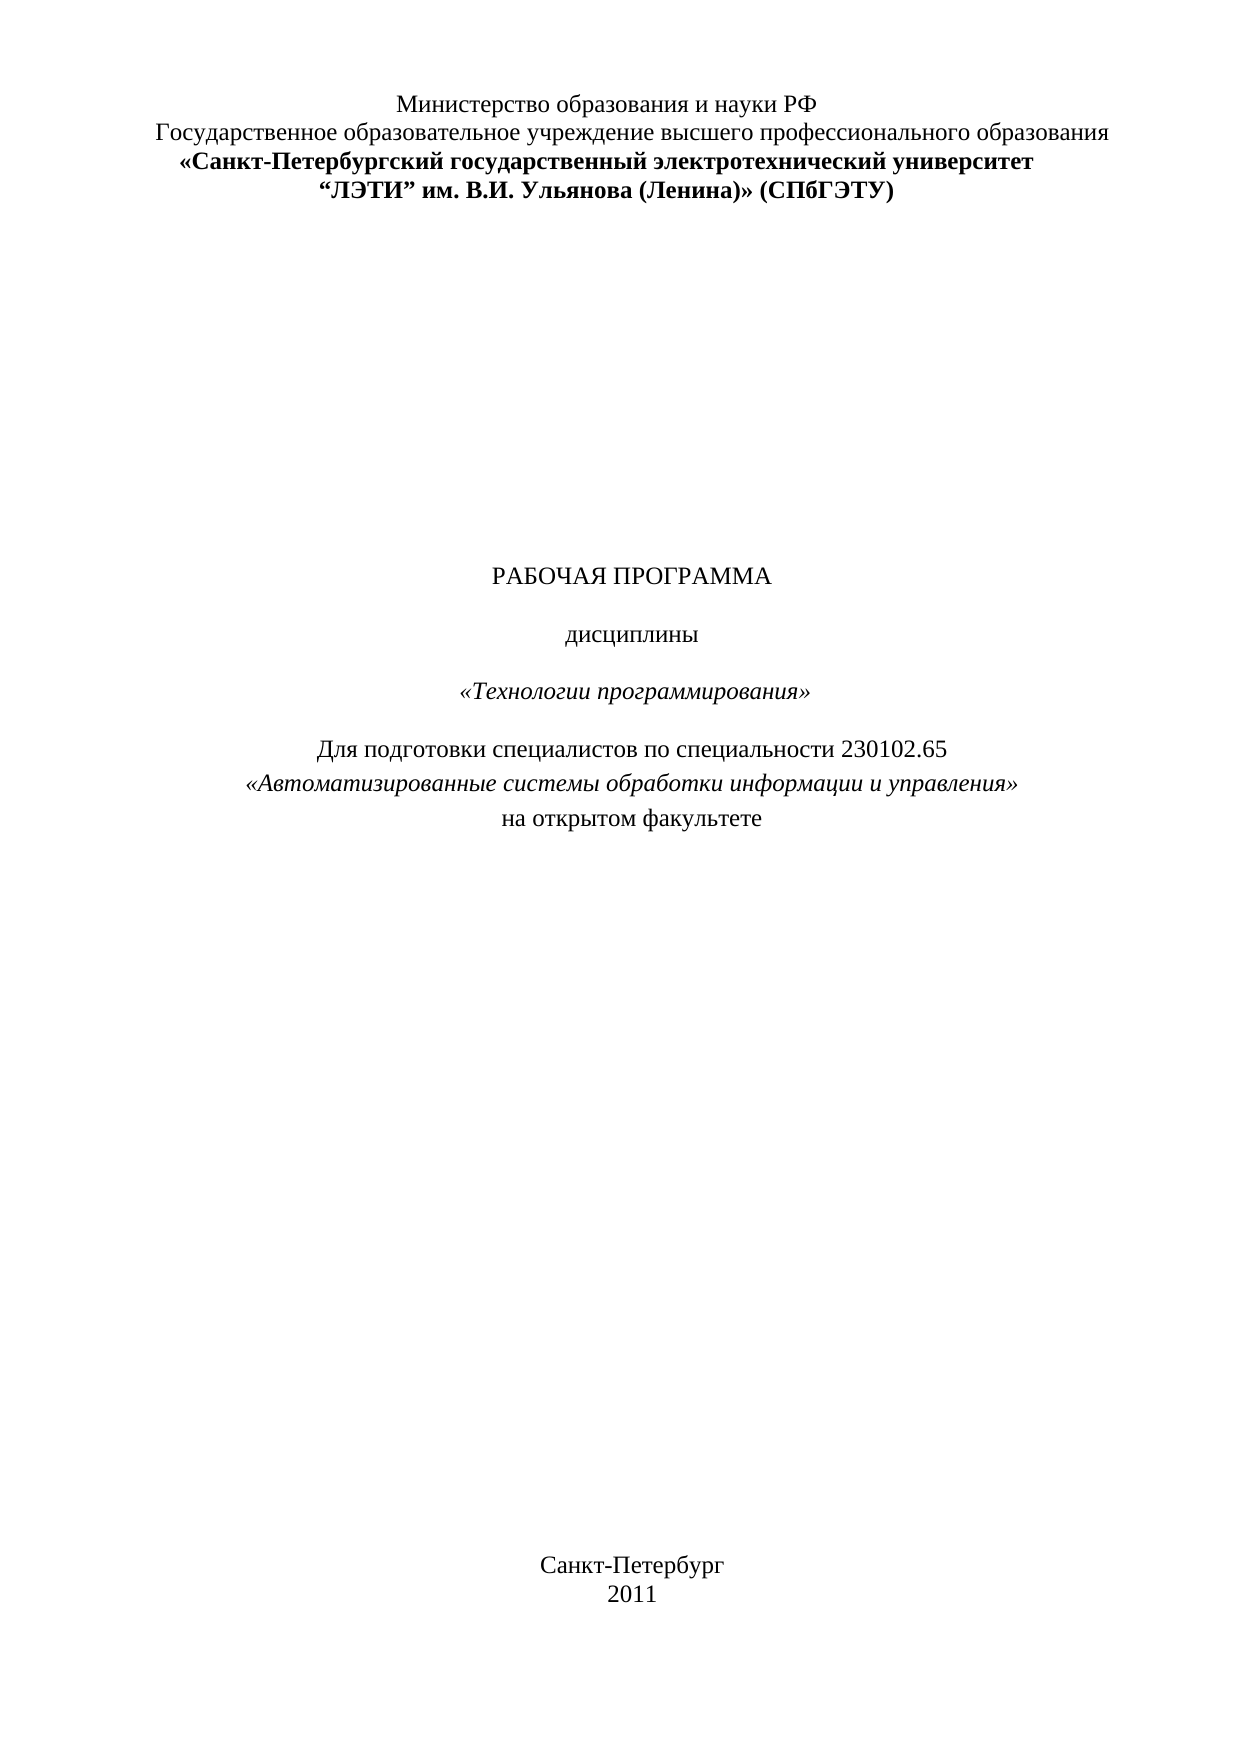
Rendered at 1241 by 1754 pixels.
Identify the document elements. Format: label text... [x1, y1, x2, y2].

text Санкт-Петербург [142, 1550, 1122, 1579]
text «Технологи » [142, 676, 1122, 705]
text дисциплины [142, 619, 1122, 647]
text Государственное образовательное учреждение высшего профессионального образования [142, 117, 1122, 146]
text 2011 [142, 1579, 1122, 1608]
text «Санкт-Петербургский государственный электротехнический университет “ЛЭТИ” В.И. Ульянова (Ленина)» (СПбГЭТУ) [142, 146, 1071, 204]
text РАБОЧАЯ ПРОГРАММА [142, 561, 1122, 590]
text Министерство образования и науки РФ [142, 89, 1071, 117]
